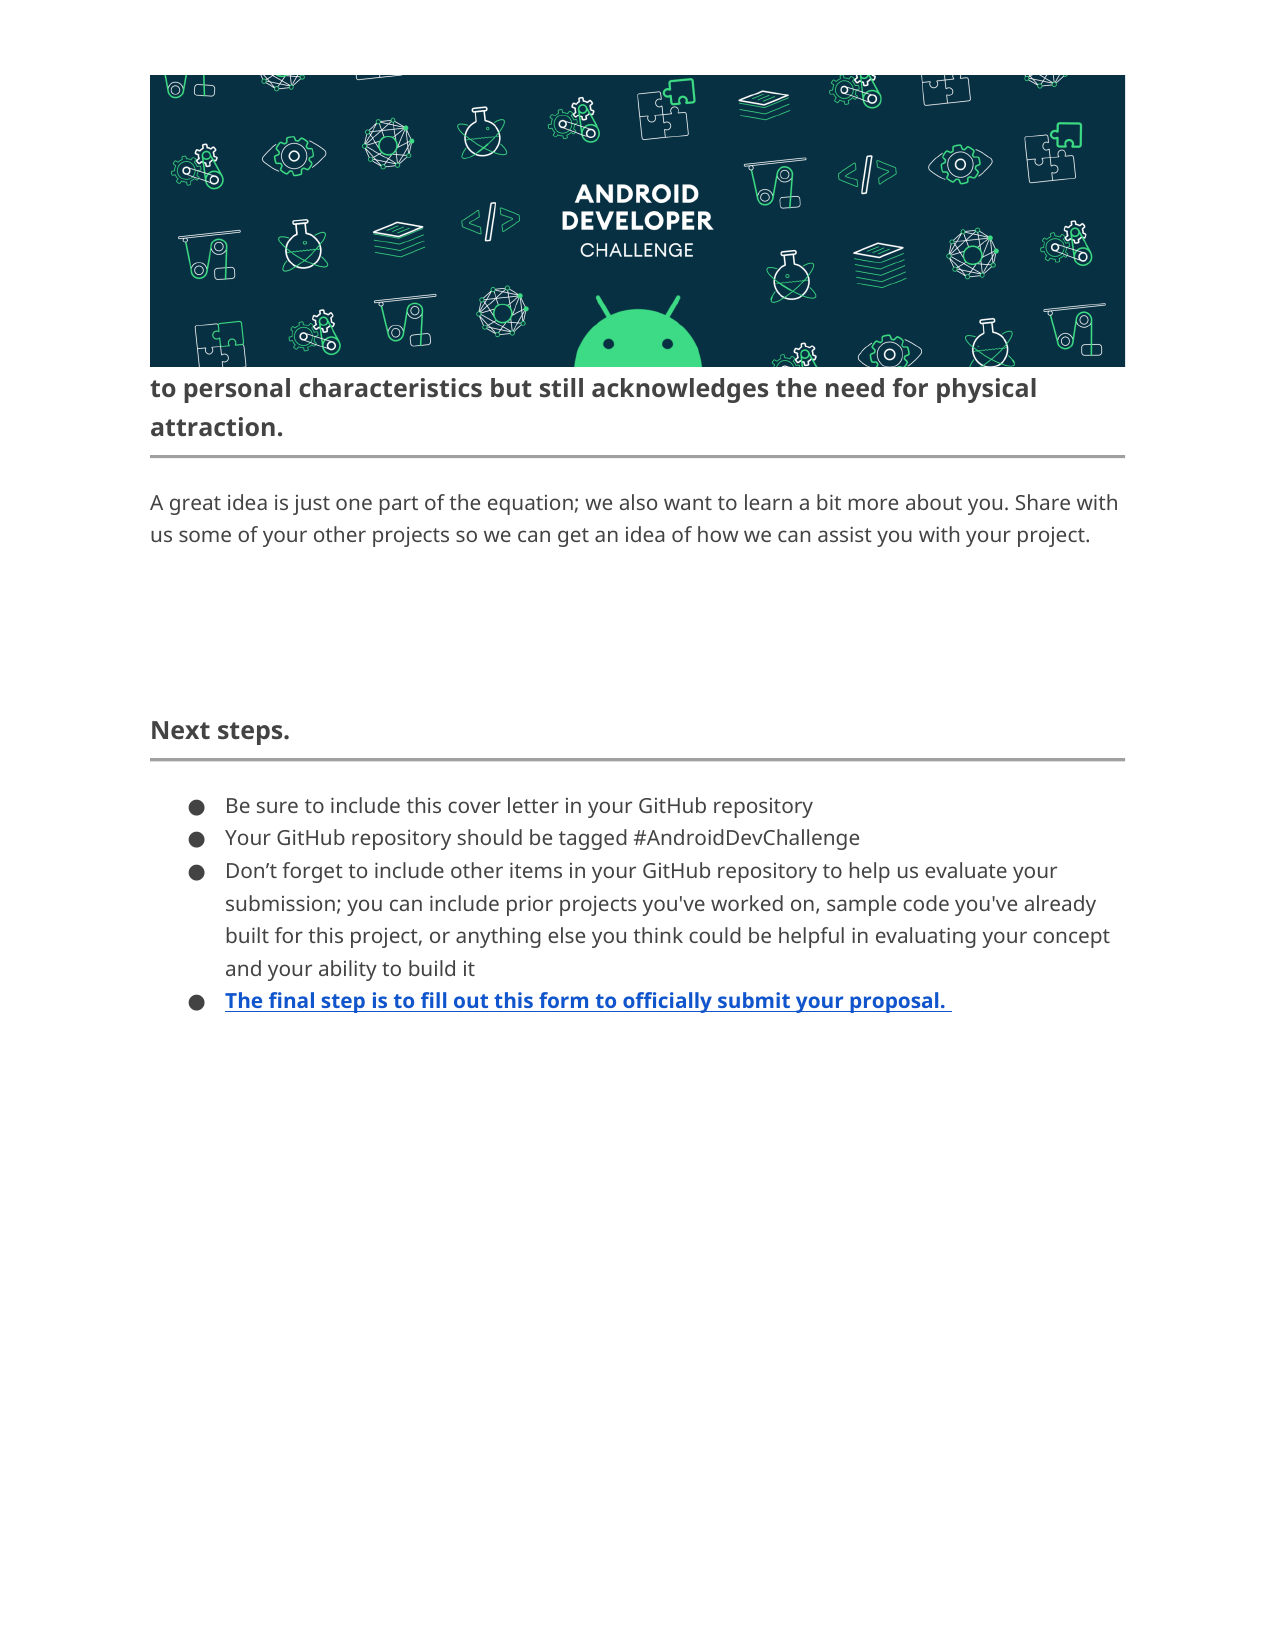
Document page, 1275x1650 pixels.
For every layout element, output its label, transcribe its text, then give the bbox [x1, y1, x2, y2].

list Your GitHub repository should be tagged #AndroidDevChallenge [187, 823, 1125, 852]
text A great idea is just one part of the equation; we also want to learn a bit more about you. Share with us some of your other projects so we can get an idea of how we can assist you with your project. [150, 459, 1125, 549]
list Be sure to include this cover letter in your GitHub repository [187, 791, 1125, 819]
list The final step is to fill out this form to officially submit your proposal. [187, 986, 1125, 1015]
picture [150, 75, 1125, 367]
list Don’t forget to include other items in your GitHub repository to help us evaluate your submission; you can include prior projects you've worked on, sample code you've already built for this project, or anything else you think could be helpful in evaluating your concept and your ability to build it [187, 856, 1125, 982]
text Next steps. [150, 713, 1125, 747]
